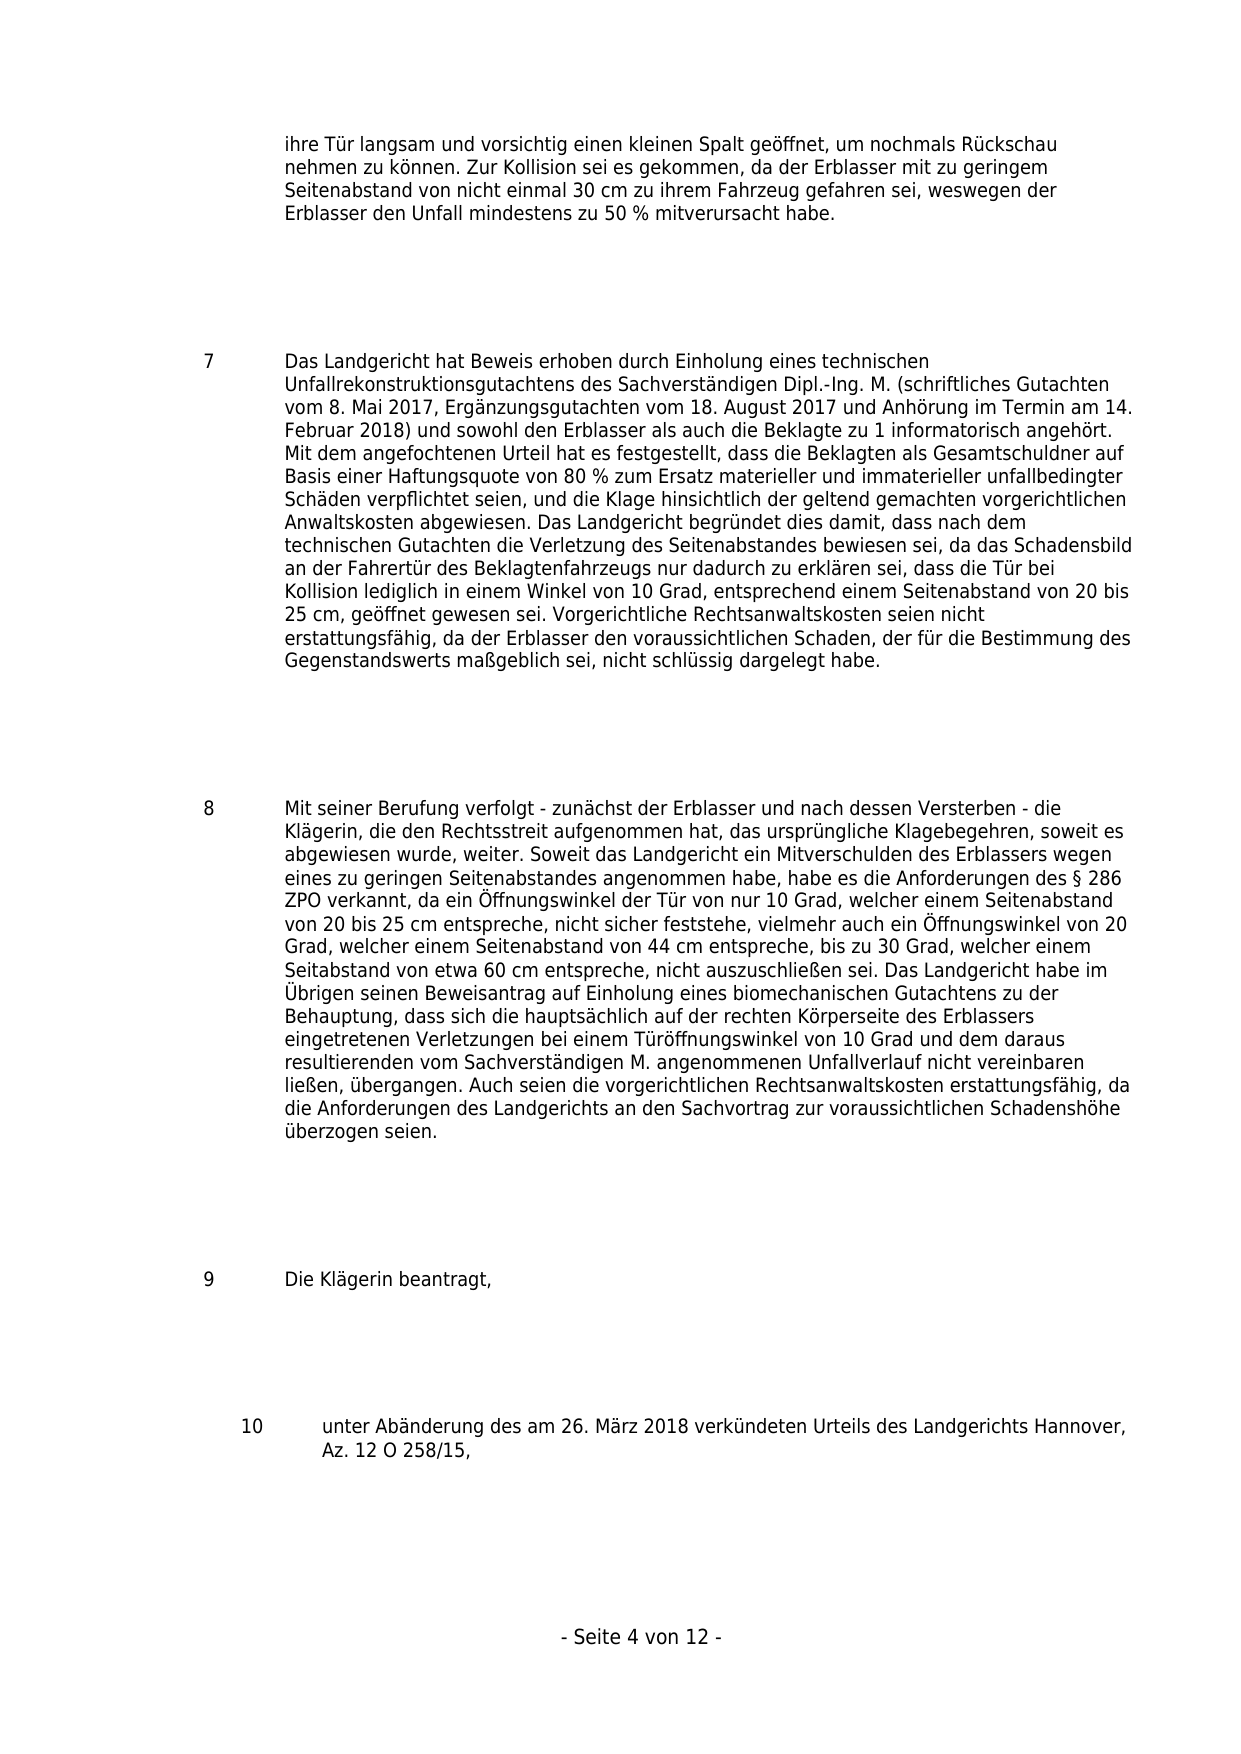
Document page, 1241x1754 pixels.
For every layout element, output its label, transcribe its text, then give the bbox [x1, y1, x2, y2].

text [203, 133, 1134, 225]
text 10 unter Abänderung des am 26. März 2018 verkündeten Urteils des Landgerichts Hannover, Az. 12 O 258/15, [241, 1416, 1134, 1462]
text 7 Das Landgericht hat Beweis erhoben durch Einholung eines technischen Unfallrekonstruktionsgutachtens des Sachverständigen Dipl.-​Ing. M. (schriftliches Gutachten vom 8. Mai 2017, Ergänzungsgutachten vom 18. August 2017 und Anhörung im Termin am 14. Februar 2018) und sowohl den Erblasser als auch die Beklagte zu 1 informatorisch angehört. Mit dem angefochtenen Urteil hat es festgestellt, dass die Beklagten als Gesamtschuldner auf Basis einer Haftungsquote von 80 % zum Ersatz materieller und immaterieller unfallbedingter Schäden verpflichtet seien, und die Klage hinsichtlich der geltend gemachten vorgerichtlichen Anwaltskosten abgewiesen. Das Landgericht begründet dies damit, dass nach dem technischen Gutachten die Verletzung des Seitenabstandes bewiesen sei, da das Schadensbild an der Fahrertür des Beklagtenfahrzeugs nur dadurch zu erklären sei, dass die Tür bei Kollision lediglich in einem Winkel von 10 Grad, entsprechend einem Seitenabstand von 20 bis 25 cm, geöffnet gewesen sei. Vorgerichtliche Rechtsanwaltskosten seien nicht erstattungsfähig, da der Erblasser den voraussichtlichen Schaden, der für die Bestimmung des Gegenstandswerts maßgeblich sei, nicht schlüssig dargelegt habe. [203, 350, 1134, 673]
text 8 Mit seiner Berufung verfolgt - zunächst der Erblasser und nach dessen Versterben - die Klägerin, die den Rechtsstreit aufgenommen hat, das ursprüngliche Klagebegehren, soweit es abgewiesen wurde, weiter. Soweit das Landgericht ein Mitverschulden des Erblassers wegen eines zu geringen Seitenabstandes angenommen habe, habe es die Anforderungen des § 286 ZPO verkannt, da ein Öffnungswinkel der Tür von nur 10 Grad, welcher einem Seitenabstand von 20 bis 25 cm entspreche, nicht sicher feststehe, vielmehr auch ein Öffnungswinkel von 20 Grad, welcher einem Seitenabstand von 44 cm entspreche, bis zu 30 Grad, welcher einem Seitabstand von etwa 60 cm entspreche, nicht auszuschließen sei. Das Landgericht habe im Übrigen seinen Beweisantrag auf Einholung eines biomechanischen Gutachtens zu der Behauptung, dass sich die hauptsächlich auf der rechten Körperseite des Erblassers eingetretenen Verletzungen bei einem Türöffnungswinkel von 10 Grad und dem daraus resultierenden vom Sachverständigen M. angenommenen Unfallverlauf nicht vereinbaren ließen, übergangen. Auch seien die vorgerichtlichen Rechtsanwaltskosten erstattungsfähig, da die Anforderungen des Landgerichts an den Sachvortrag zur voraussichtlichen Schadenshöhe überzogen seien. [203, 797, 1134, 1143]
text 9 Die Klägerin beantragt, [203, 1268, 1134, 1291]
